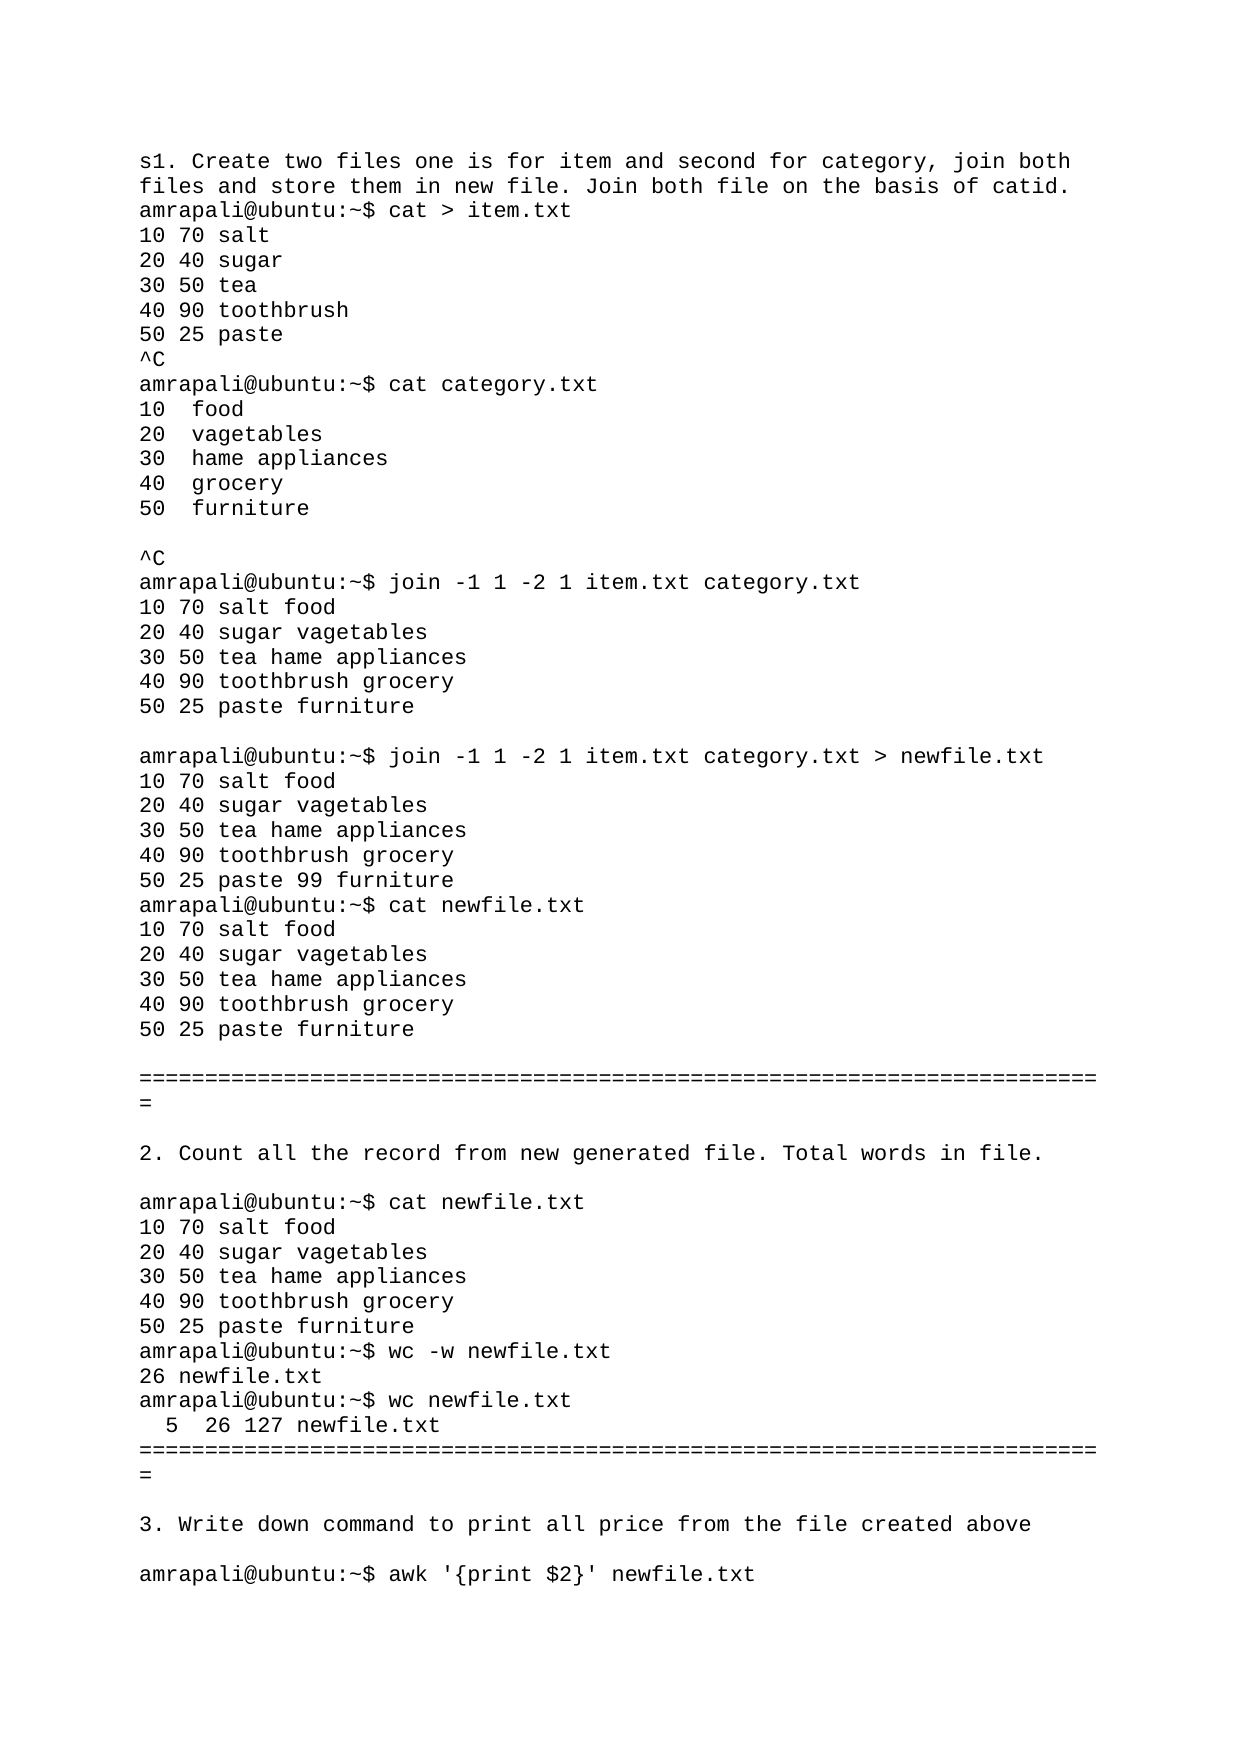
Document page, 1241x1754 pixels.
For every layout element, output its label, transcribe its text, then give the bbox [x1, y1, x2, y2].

text 20 40 sugar vagetables [139, 621, 1101, 646]
text 30 hame appliances [139, 447, 1101, 472]
text 10 70 salt food [139, 596, 1101, 621]
text 5 26 127 newfile.txt [139, 1414, 1101, 1439]
text amrapali@ubuntu:~$ cat newfile.txt [139, 894, 1101, 918]
text 40 90 toothbrush grocery [139, 671, 1101, 695]
text amrapali@ubuntu:~$ wc newfile.txt [139, 1389, 1101, 1414]
text amrapali@ubuntu:~$ wc -w newfile.txt [139, 1340, 1101, 1365]
text 10 70 salt food [139, 918, 1101, 943]
text 30 50 tea hame appliances [139, 1266, 1101, 1290]
text 50 25 paste [139, 323, 1101, 348]
text 50 25 paste furniture [139, 695, 1101, 720]
text 10 food [139, 398, 1101, 423]
text 30 50 tea hame appliances [139, 646, 1101, 671]
text 20 40 sugar vagetables [139, 794, 1101, 819]
text 50 furniture [139, 497, 1101, 522]
text ^C [139, 348, 1101, 373]
text ========================================================================== [139, 1067, 1101, 1117]
text s1. Create two files one is for item and second for category, join both files and store them in new file. Join both file on the basis of catid. [139, 150, 1101, 199]
text 50 25 paste furniture [139, 1018, 1101, 1042]
text amrapali@ubuntu:~$ join -1 1 -2 1 item.txt category.txt [139, 571, 1101, 596]
text amrapali@ubuntu:~$ awk '{print $2}' newfile.txt [139, 1563, 1101, 1588]
text 20 40 sugar [139, 249, 1101, 274]
text 20 40 sugar vagetables [139, 943, 1101, 968]
text 40 90 toothbrush [139, 299, 1101, 323]
text 40 90 toothbrush grocery [139, 844, 1101, 869]
text amrapali@ubuntu:~$ join -1 1 -2 1 item.txt category.txt > newfile.txt [139, 745, 1101, 770]
text 40 90 toothbrush grocery [139, 1290, 1101, 1315]
text 50 25 paste 99 furniture [139, 869, 1101, 894]
text 10 70 salt food [139, 770, 1101, 794]
text 3. Write down command to print all price from the file created above [139, 1513, 1101, 1538]
text 30 50 tea hame appliances [139, 819, 1101, 844]
text 10 70 salt food [139, 1216, 1101, 1241]
text 30 50 tea [139, 274, 1101, 299]
text 40 grocery [139, 472, 1101, 497]
text 50 25 paste furniture [139, 1315, 1101, 1340]
text amrapali@ubuntu:~$ cat > item.txt [139, 199, 1101, 224]
text 10 70 salt [139, 224, 1101, 249]
text amrapali@ubuntu:~$ cat category.txt [139, 373, 1101, 398]
text 26 newfile.txt [139, 1365, 1101, 1389]
text 20 vagetables [139, 423, 1101, 447]
text 40 90 toothbrush grocery [139, 993, 1101, 1018]
text amrapali@ubuntu:~$ cat newfile.txt [139, 1191, 1101, 1216]
text ========================================================================== [139, 1439, 1101, 1489]
text ^C [139, 547, 1101, 571]
text 30 50 tea hame appliances [139, 968, 1101, 993]
text 2. Count all the record from new generated file. Total words in file. [139, 1142, 1101, 1166]
text 20 40 sugar vagetables [139, 1241, 1101, 1266]
